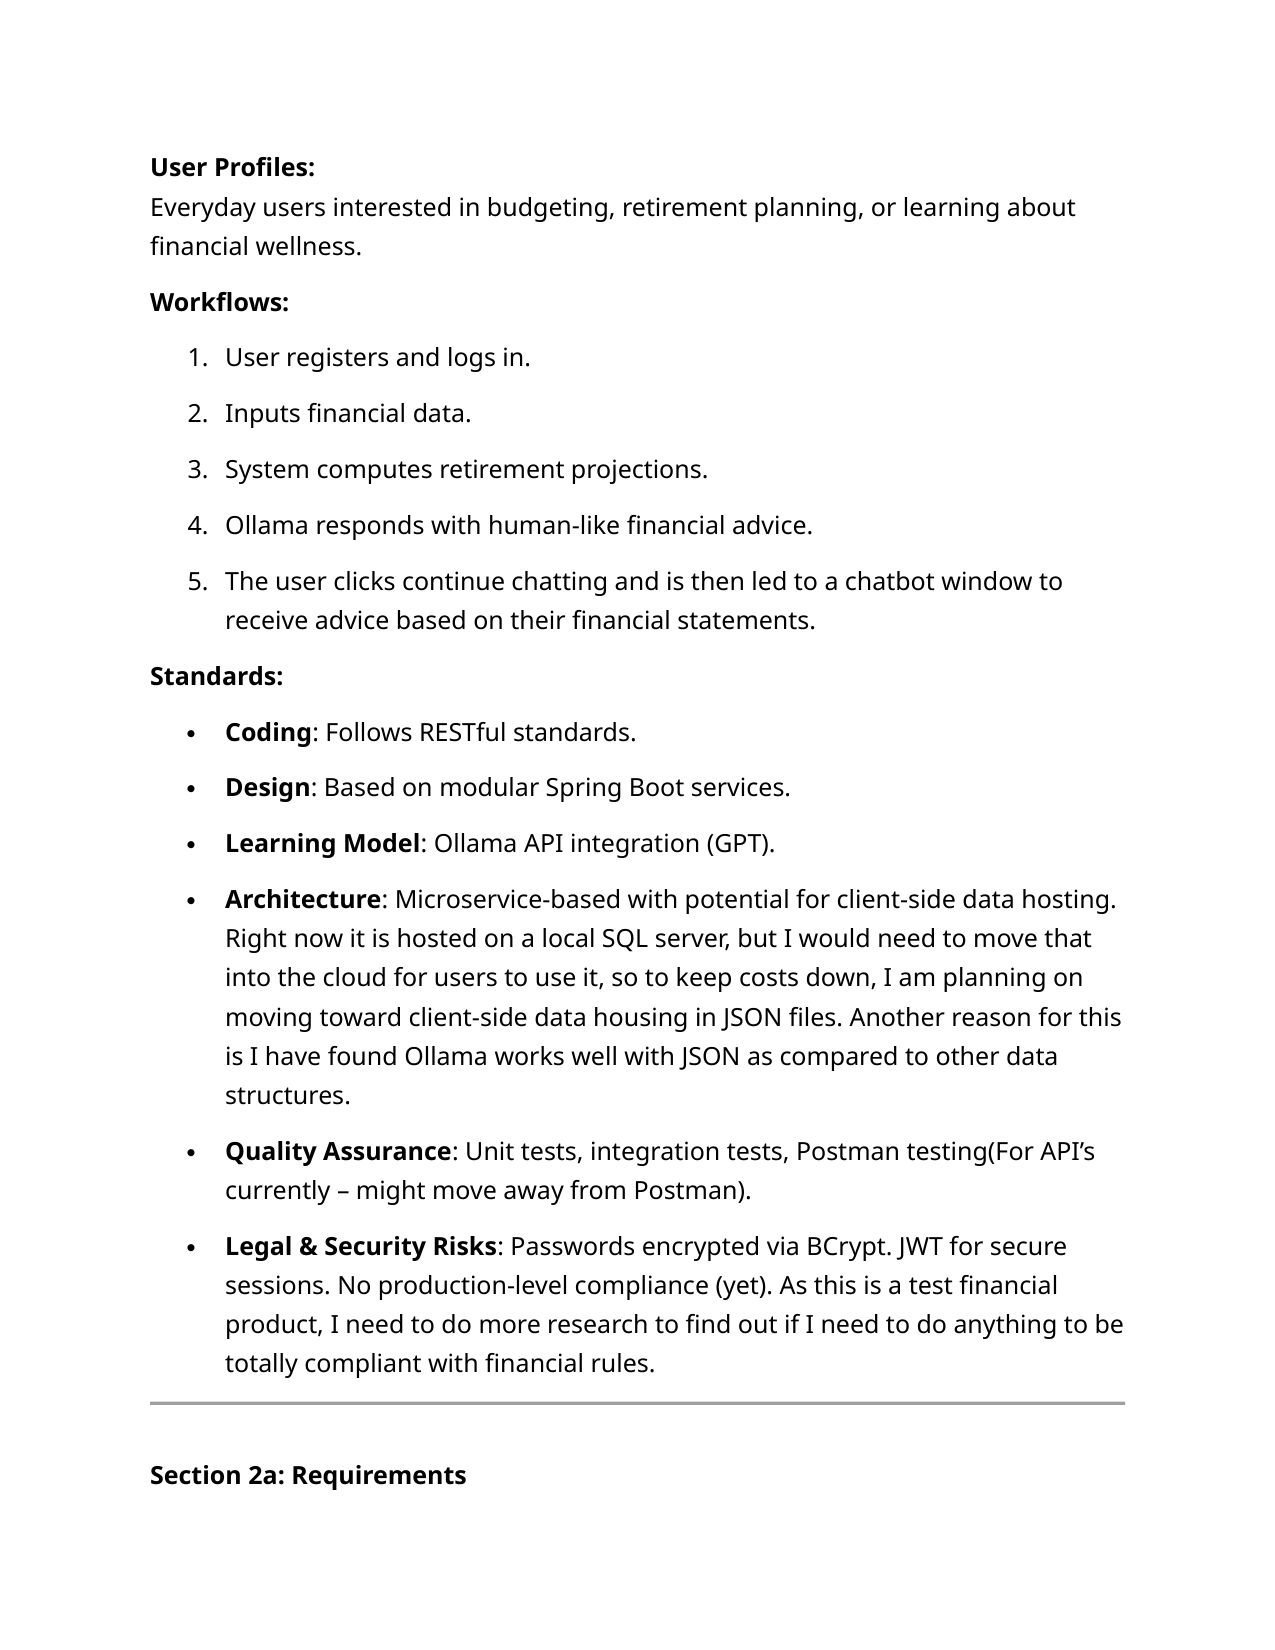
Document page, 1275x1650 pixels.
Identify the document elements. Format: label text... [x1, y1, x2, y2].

list Architecture: Microservice-based with potential for client-side data hosting. Right now it is hosted on a local SQL server, but I would need to move that into the cloud for users to use it, so to keep costs down, I am planning on moving toward client-side data housing in JSON files. Another reason for this is I have found Ollama works well with JSON as compared to other data structures. [187, 882, 1125, 1112]
list System computes retirement projections. [187, 452, 1125, 486]
text User Profiles: Everyday users interested in budgeting, retirement planning, or learning about financial wellness. [150, 150, 1125, 262]
list Coding: Follows RESTful standards. [187, 714, 1125, 748]
list Design: Based on modular Spring Boot services. [187, 770, 1125, 804]
list Legal & Security Risks: Passwords encrypted via BCrypt. JWT for secure sessions. No production-level compliance (yet). As this is a test financial product, I need to do more research to find out if I need to do anything to be totally compliant with financial rules. [187, 1228, 1125, 1380]
list Learning Model: Ollama API integration (GPT). [187, 826, 1125, 860]
list Ollama responds with human-like financial advice. [187, 507, 1125, 542]
list Inputs financial data. [187, 396, 1125, 430]
text Section 2a: Requirements [150, 1457, 1125, 1492]
text Workflows: [150, 284, 1125, 318]
text Standards: [150, 658, 1125, 692]
list User registers and logs in. [187, 340, 1125, 374]
list The user clicks continue chatting and is then led to a chatbot window to receive advice based on their financial statements. [187, 563, 1125, 637]
list Quality Assurance: Unit tests, integration tests, Postman testing(For API’s currently – might move away from Postman). [187, 1133, 1125, 1207]
